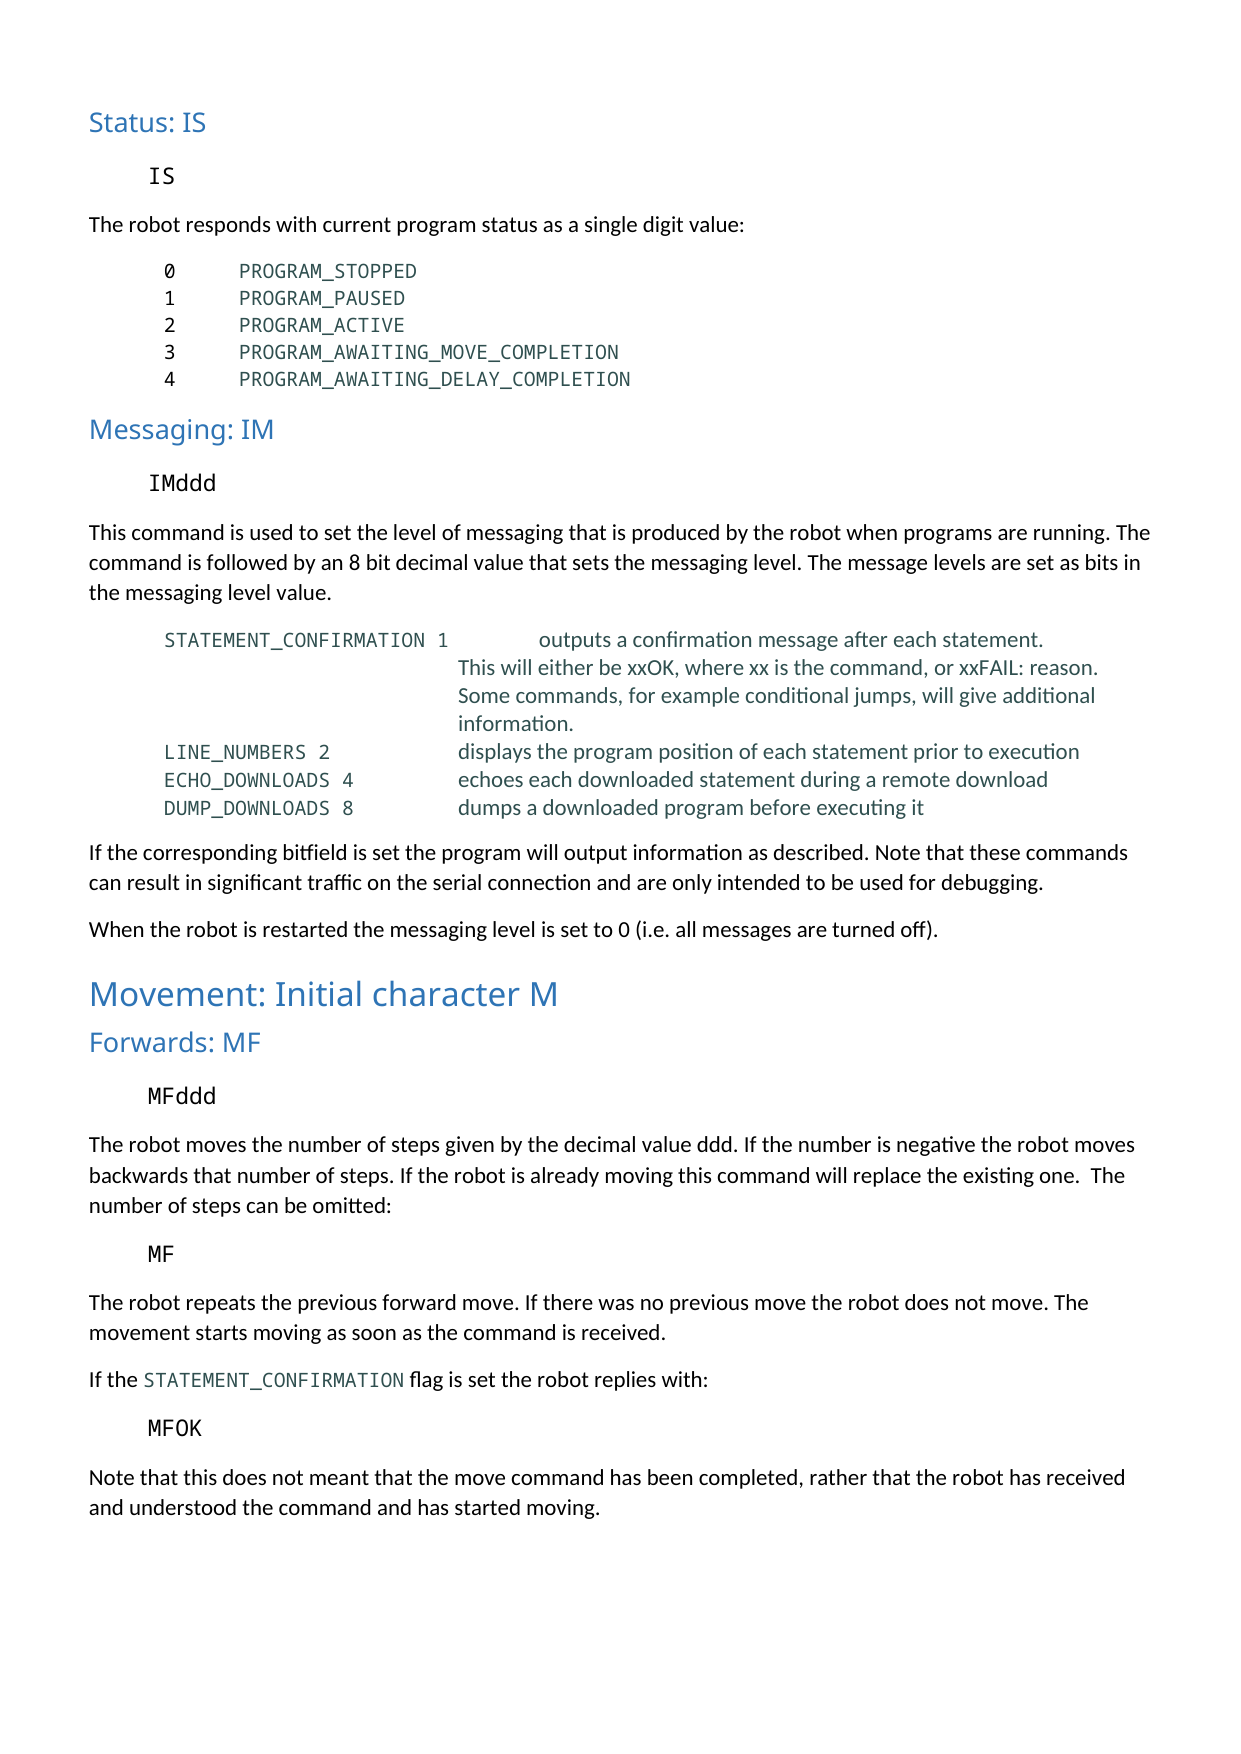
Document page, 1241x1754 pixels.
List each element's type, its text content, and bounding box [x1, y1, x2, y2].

text DUMP_DOWNLOADS 8 dumps a downloaded program before executing it [164, 793, 1167, 822]
text The robot repeats the previous forward move. If there was no previous move the robot does not move. The movement starts moving as soon as the command is received. [89, 1288, 1167, 1346]
text 1 PROGRAM_PAUSED [164, 284, 1167, 311]
text MF [148, 1238, 1167, 1269]
text The robot responds with current program status as a single digit value: [89, 210, 1167, 238]
subtitle Movement: Initial character M [89, 971, 1167, 1016]
text If the STATEMENT_CONFIRMATION flag is set the robot replies with: [89, 1365, 1167, 1393]
text The robot moves the number of steps given by the decimal value ddd. If the number is negative the robot moves backwards that number of steps. If the robot is already moving this command will replace the existing one. The number of steps can be omitted: [89, 1131, 1167, 1219]
text This command is used to set the level of messaging that is produced by the robot when programs are running. The command is followed by an 8 bit decimal value that sets the messaging level. The message levels are set as bits in the messaging level value. [89, 518, 1167, 606]
text 2 PROGRAM_ACTIVE [164, 311, 1167, 338]
text STATEMENT_CONFIRMATION 1 outputs a confirmation message after each statement. This will either be xxOK, where xx is the command, or xxFAIL: reason. Some commands, for example conditional jumps, will give additional information. [164, 625, 1167, 737]
subtitle Status: IS [89, 103, 1167, 140]
subtitle Messaging: IM [89, 411, 1167, 448]
text 3 PROGRAM_AWAITING_MOVE_COMPLETION [164, 338, 1167, 365]
text If the corresponding bitfield is set the program will output information as described. Note that these commands can result in significant traffic on the serial connection and are only intended to be used for debugging. [89, 838, 1167, 896]
text MFOK [148, 1412, 1167, 1443]
subtitle Forwards: MF [89, 1024, 1167, 1061]
text LINE_NUMBERS 2 displays the program position of each statement prior to execution [164, 737, 1167, 765]
text IMddd [148, 467, 1167, 498]
text 4 PROGRAM_AWAITING_DELAY_COMPLETION [164, 365, 1167, 392]
text 0 PROGRAM_STOPPED [164, 257, 1167, 284]
text ECHO_DOWNLOADS 4 echoes each downloaded statement during a remote download [164, 765, 1167, 793]
text IS [148, 160, 1167, 191]
text When the robot is restarted the messaging level is set to 0 (i.e. all messages are turned off). [89, 915, 1167, 943]
text MFddd [148, 1080, 1167, 1111]
